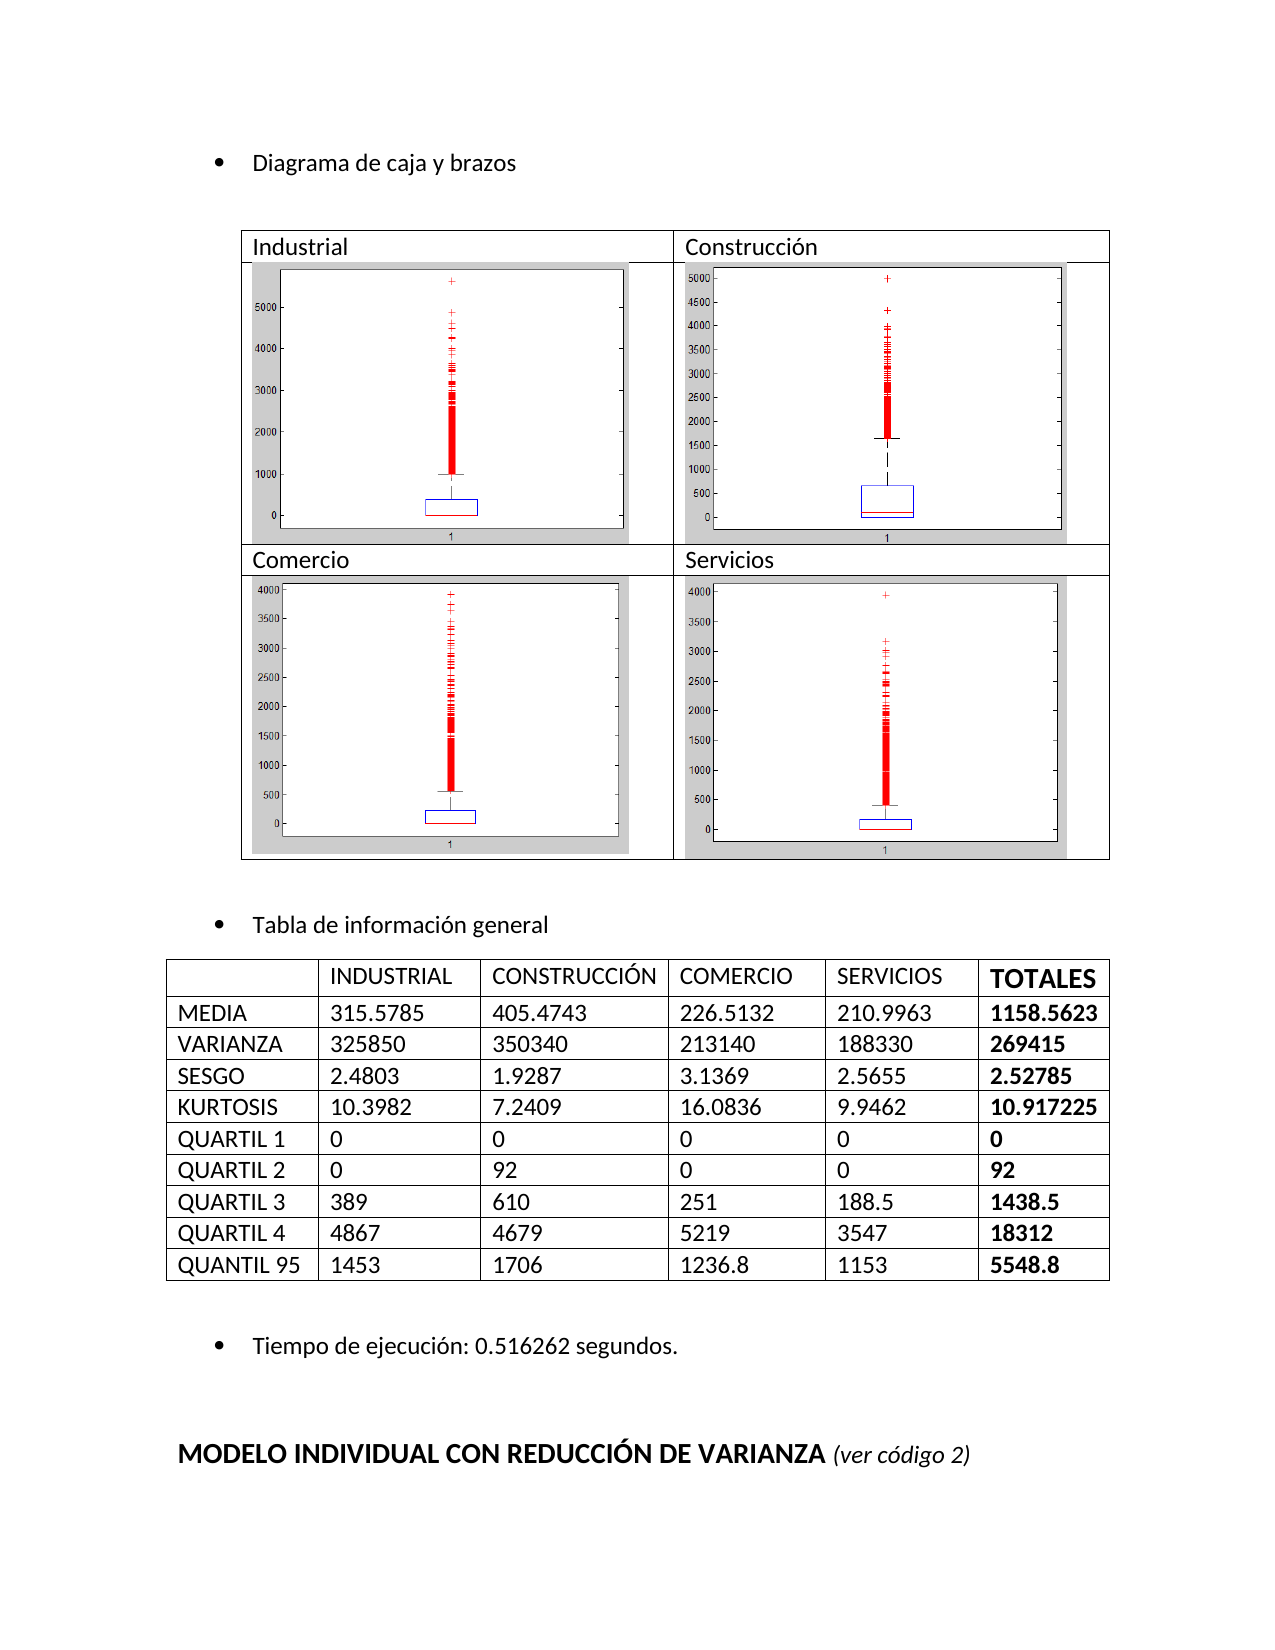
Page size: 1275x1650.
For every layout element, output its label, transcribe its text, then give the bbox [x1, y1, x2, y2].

table_cell 210.9963 [826, 997, 978, 1027]
table_cell 92 [979, 1155, 1109, 1185]
table_cell [674, 263, 685, 543]
table_header Construcción [674, 231, 1109, 262]
table_cell 1438.5 [979, 1186, 1109, 1217]
table_cell 389 [319, 1186, 480, 1217]
table_cell 0 [669, 1123, 825, 1153]
table_cell 16.0836 [669, 1091, 825, 1122]
table_cell Servicios [674, 545, 1109, 575]
table_cell 9.9462 [826, 1091, 978, 1122]
text MODELO INDIVIDUAL CON REDUCCIÓN DE VARIANZA (ver código 2) [177, 1435, 1098, 1471]
list Diagrama de caja y brazos [215, 148, 1098, 178]
table_cell 188.5 [826, 1186, 978, 1217]
list Tabla de información general [215, 909, 1098, 940]
table_cell 0 [979, 1123, 1109, 1153]
table_cell [674, 576, 685, 859]
table_cell QUARTIL 4 [167, 1218, 318, 1248]
table_cell [1067, 576, 1109, 859]
table_cell [1067, 263, 1109, 543]
table_cell 0 [826, 1123, 978, 1153]
table_cell 1153 [826, 1249, 978, 1280]
table_cell 325850 [319, 1028, 480, 1059]
table_cell 10.917225 [979, 1091, 1109, 1122]
table_cell 0 [826, 1155, 978, 1185]
table_header TOTALES [979, 960, 1109, 996]
table_cell [242, 576, 673, 859]
table_cell VARIANZA [167, 1028, 318, 1059]
table_cell 92 [481, 1155, 668, 1185]
table_cell 1236.8 [669, 1249, 825, 1280]
table_cell SESGO [167, 1060, 318, 1090]
table_cell 188330 [826, 1028, 978, 1059]
table_header Industrial [242, 231, 673, 262]
table_cell QUARTIL 1 [167, 1123, 318, 1153]
table_cell 7.2409 [481, 1091, 668, 1122]
table_cell 5219 [669, 1218, 825, 1248]
table_cell 18312 [979, 1218, 1109, 1248]
table_cell 0 [481, 1123, 668, 1153]
table_cell 10.3982 [319, 1091, 480, 1122]
table_cell 0 [319, 1155, 480, 1185]
table_cell 0 [669, 1155, 825, 1185]
table_header SERVICIOS [826, 960, 978, 996]
table_cell 5548.8 [979, 1249, 1109, 1280]
table_cell MEDIA [167, 997, 318, 1027]
table_header INDUSTRIAL [319, 960, 480, 996]
table_cell 4679 [481, 1218, 668, 1248]
table_cell 2.5655 [826, 1060, 978, 1090]
table_cell [242, 263, 252, 543]
table_cell 3547 [826, 1218, 978, 1248]
list Tiempo de ejecución: 0.516262 segundos. [215, 1330, 1098, 1361]
table_cell QUARTIL 3 [167, 1186, 318, 1217]
table_cell 315.5785 [319, 997, 480, 1027]
table_cell 226.5132 [669, 997, 825, 1027]
table_cell 213140 [669, 1028, 825, 1059]
table_cell 0 [319, 1123, 480, 1153]
table_cell 1453 [319, 1249, 480, 1280]
picture [252, 576, 629, 854]
table_cell 2.52785 [979, 1060, 1109, 1090]
table_cell [629, 263, 673, 543]
table_cell QUANTIL 95 [167, 1249, 318, 1280]
table_cell 3.1369 [669, 1060, 825, 1090]
table_cell QUARTIL 2 [167, 1155, 318, 1185]
table_cell 269415 [979, 1028, 1109, 1059]
picture [685, 576, 1067, 859]
table_cell 1706 [481, 1249, 668, 1280]
table_header COMERCIO [669, 960, 825, 996]
table_cell KURTOSIS [167, 1091, 318, 1122]
table_cell 1.9287 [481, 1060, 668, 1090]
picture [685, 262, 1067, 544]
table_cell 350340 [481, 1028, 668, 1059]
picture [252, 262, 629, 544]
table_cell 405.4743 [481, 997, 668, 1027]
table_header [167, 960, 318, 996]
table_cell 610 [481, 1186, 668, 1217]
table_cell 4867 [319, 1218, 480, 1248]
table_cell 2.4803 [319, 1060, 480, 1090]
table_header CONSTRUCCIÓN [481, 960, 668, 996]
table_cell 1158.5623 [979, 997, 1109, 1027]
table_cell 251 [669, 1186, 825, 1217]
table_cell Comercio [242, 545, 673, 575]
